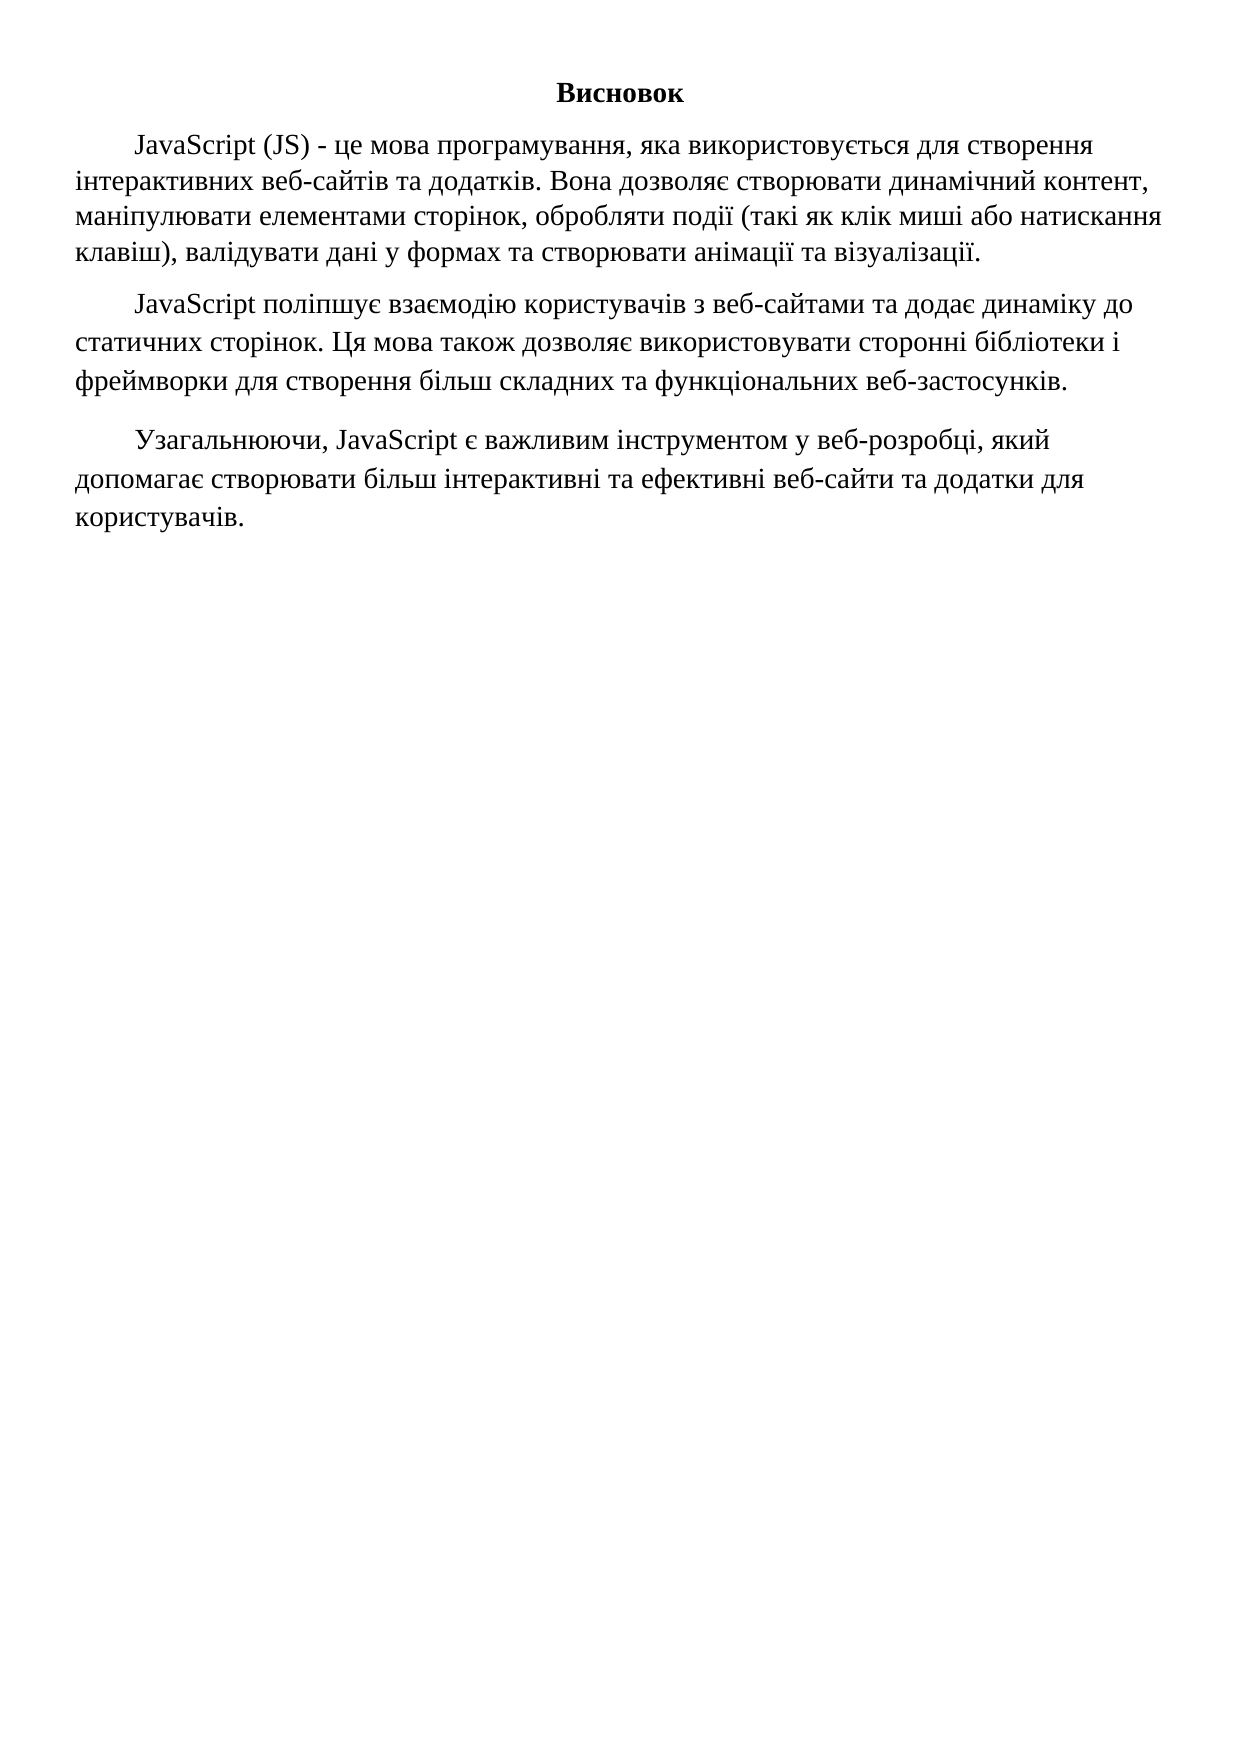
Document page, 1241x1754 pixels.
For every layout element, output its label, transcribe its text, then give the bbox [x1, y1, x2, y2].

text JavaScript (JS) - це мова програмування, яка використовується для створення інтерактивних веб-сайтів та додатків. Вона дозволяє створювати динамічний контент, маніпулювати елементами сторінок, обробляти події (такі як клік миші або натискання клавіш), валідувати дані у формах та створювати анімації та візуалізації. [75, 127, 1165, 267]
text JavaScript поліпшує взаємодію користувачів з веб-сайтами та додає динаміку до статичних сторінок. Ця мова також дозволяє використовувати сторонні бібліотеки і фреймворки для створення більш складних та функціональних веб-застосунків. [75, 286, 1165, 397]
text Узагальнюючи, JavaScript є важливим інструментом у веб-розробці, який допомагає створювати більш інтерактивні та ефективні веб-сайти та додатки для користувачів. [75, 422, 1165, 533]
text Висновок [75, 75, 1165, 108]
